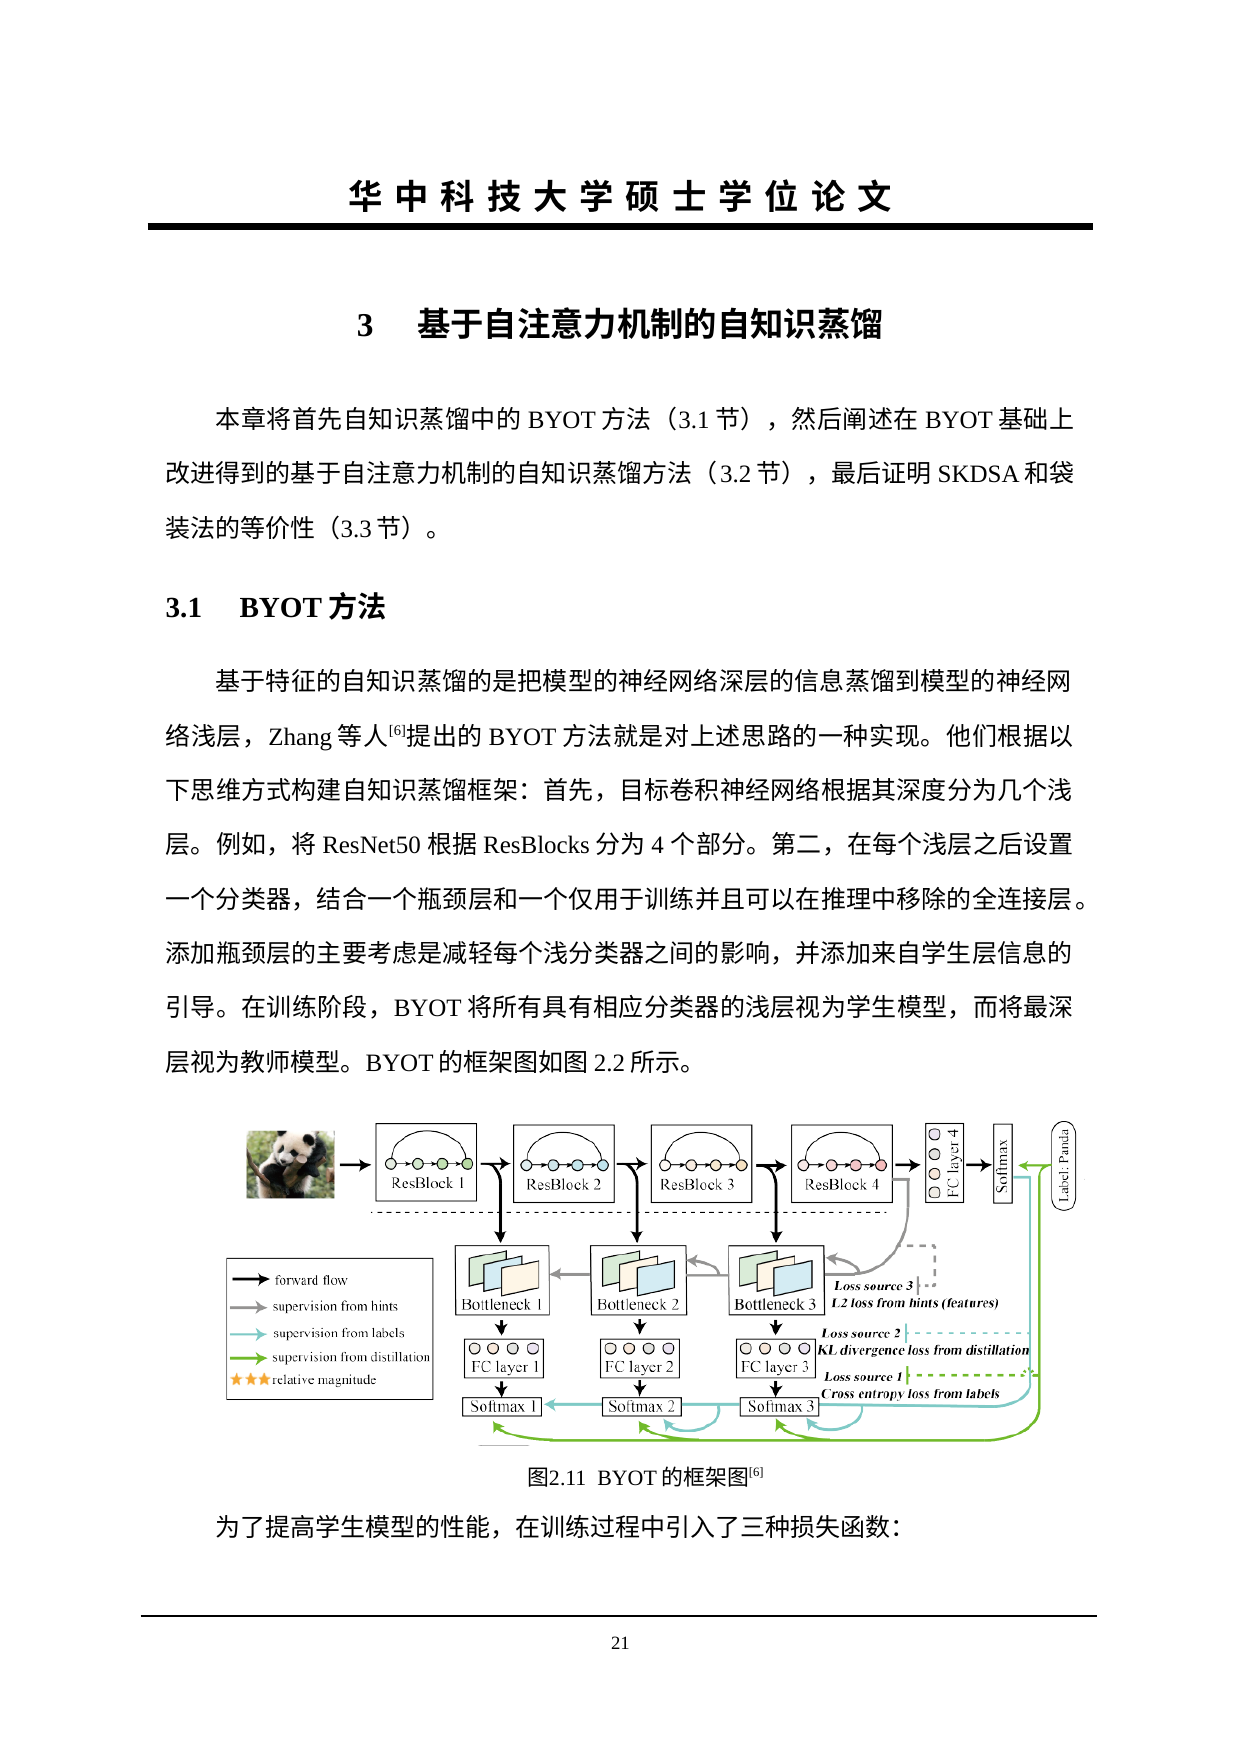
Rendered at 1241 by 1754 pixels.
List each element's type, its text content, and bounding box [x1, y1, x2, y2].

picture [215, 1096, 1085, 1446]
text 基于特征的自知识蒸馏的是把模型的神经网络深层的信息蒸馏到模型的神经网络浅层，Zhang等人[6]提出的BYOT方法就是对上述思路的一种实现。他们根据以下思维方式构建自知识蒸馏框架：首先，目标卷积神经网络根据其深度分为几个浅层。例如，将ResNet50 根据ResBlocks分为 4 个部分。第二，在每个浅层之后设置一个分类器，结合一个瓶颈层和一个仅用于训练并且可以在推理中移除的全连接层。添加瓶颈层的主要考虑是减轻每个浅分类器之间的影响，并添加来自学生层信息的引导。在训练阶段，BYOT将所有具有相应分类器的浅层视为学生模型，而将最深层视为教师模型。BYOT的框架图如图2.2所示。 [165, 662, 1075, 1078]
text 为了提高学生模型的性能，在训练过程中引入了三种损失函数： [165, 1508, 1075, 1544]
text 本章将首先自知识蒸馏中的BYOT方法（3.1节），然后阐述在BYOT基础上改进得到的基于自注意力机制的自知识蒸馏方法（3.2节），最后证明SKDSA和袋装法的等价性（3.3节）。 [165, 399, 1075, 544]
subtitle 基于自注意力机制的自知识蒸馏 [165, 298, 1075, 346]
subtitle BYOT方法 [165, 583, 1075, 626]
